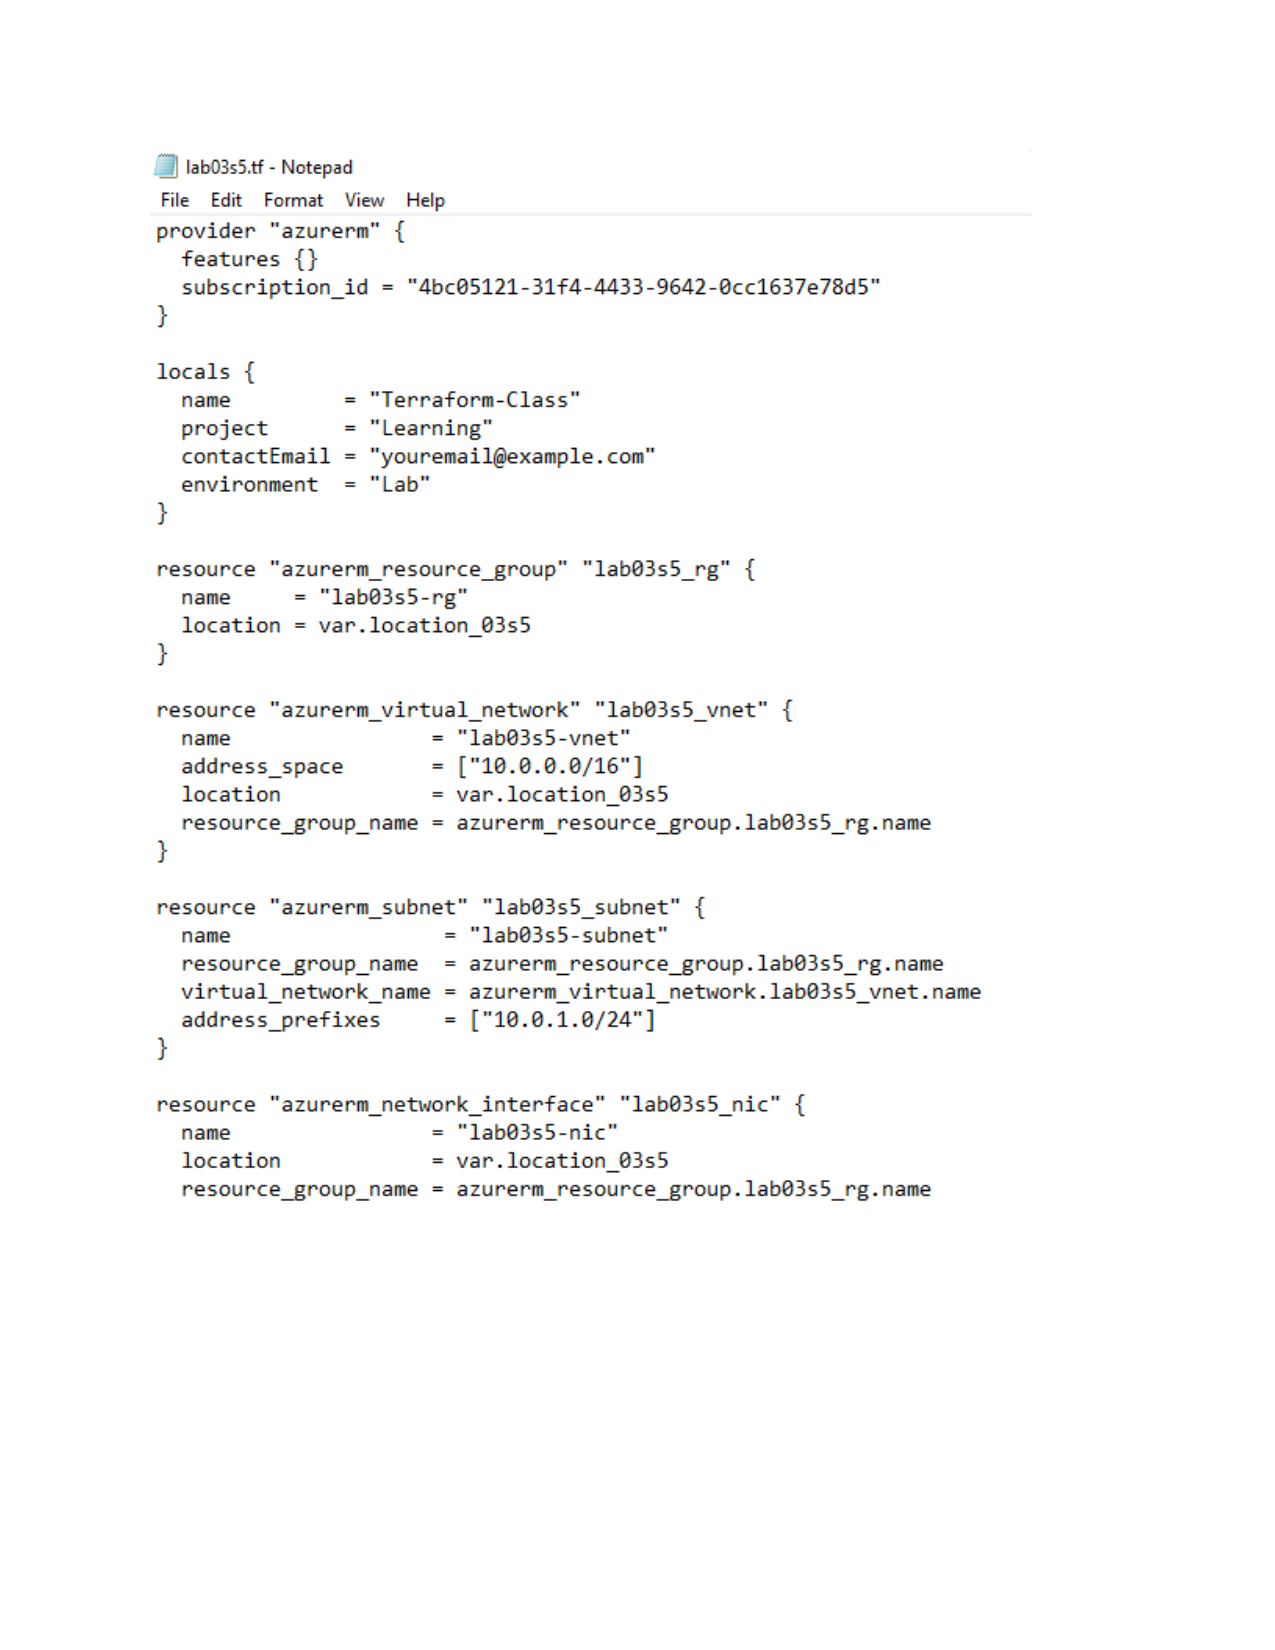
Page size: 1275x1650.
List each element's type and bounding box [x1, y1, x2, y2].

picture [150, 150, 1032, 1226]
